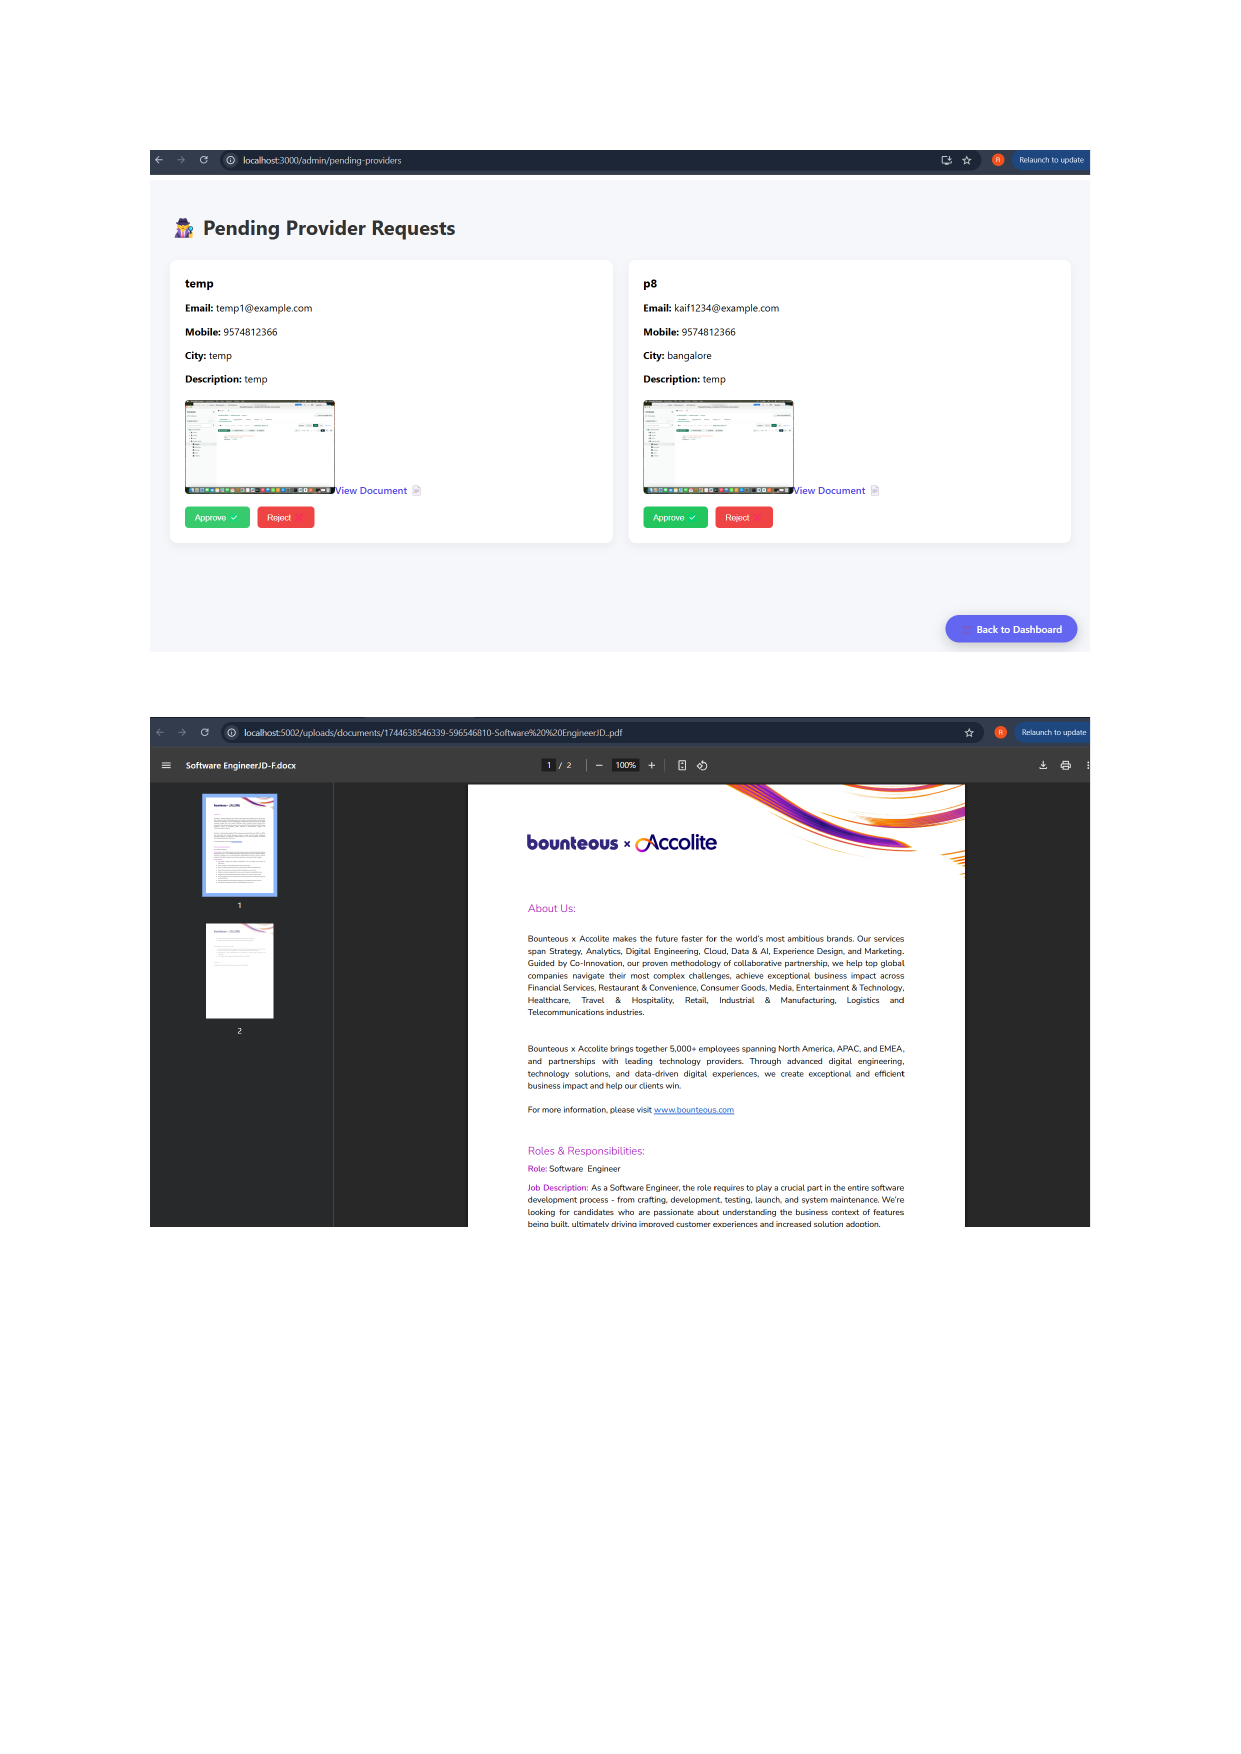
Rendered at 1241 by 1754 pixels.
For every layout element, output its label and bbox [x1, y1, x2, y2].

picture [150, 150, 1091, 652]
picture [150, 717, 1091, 1227]
